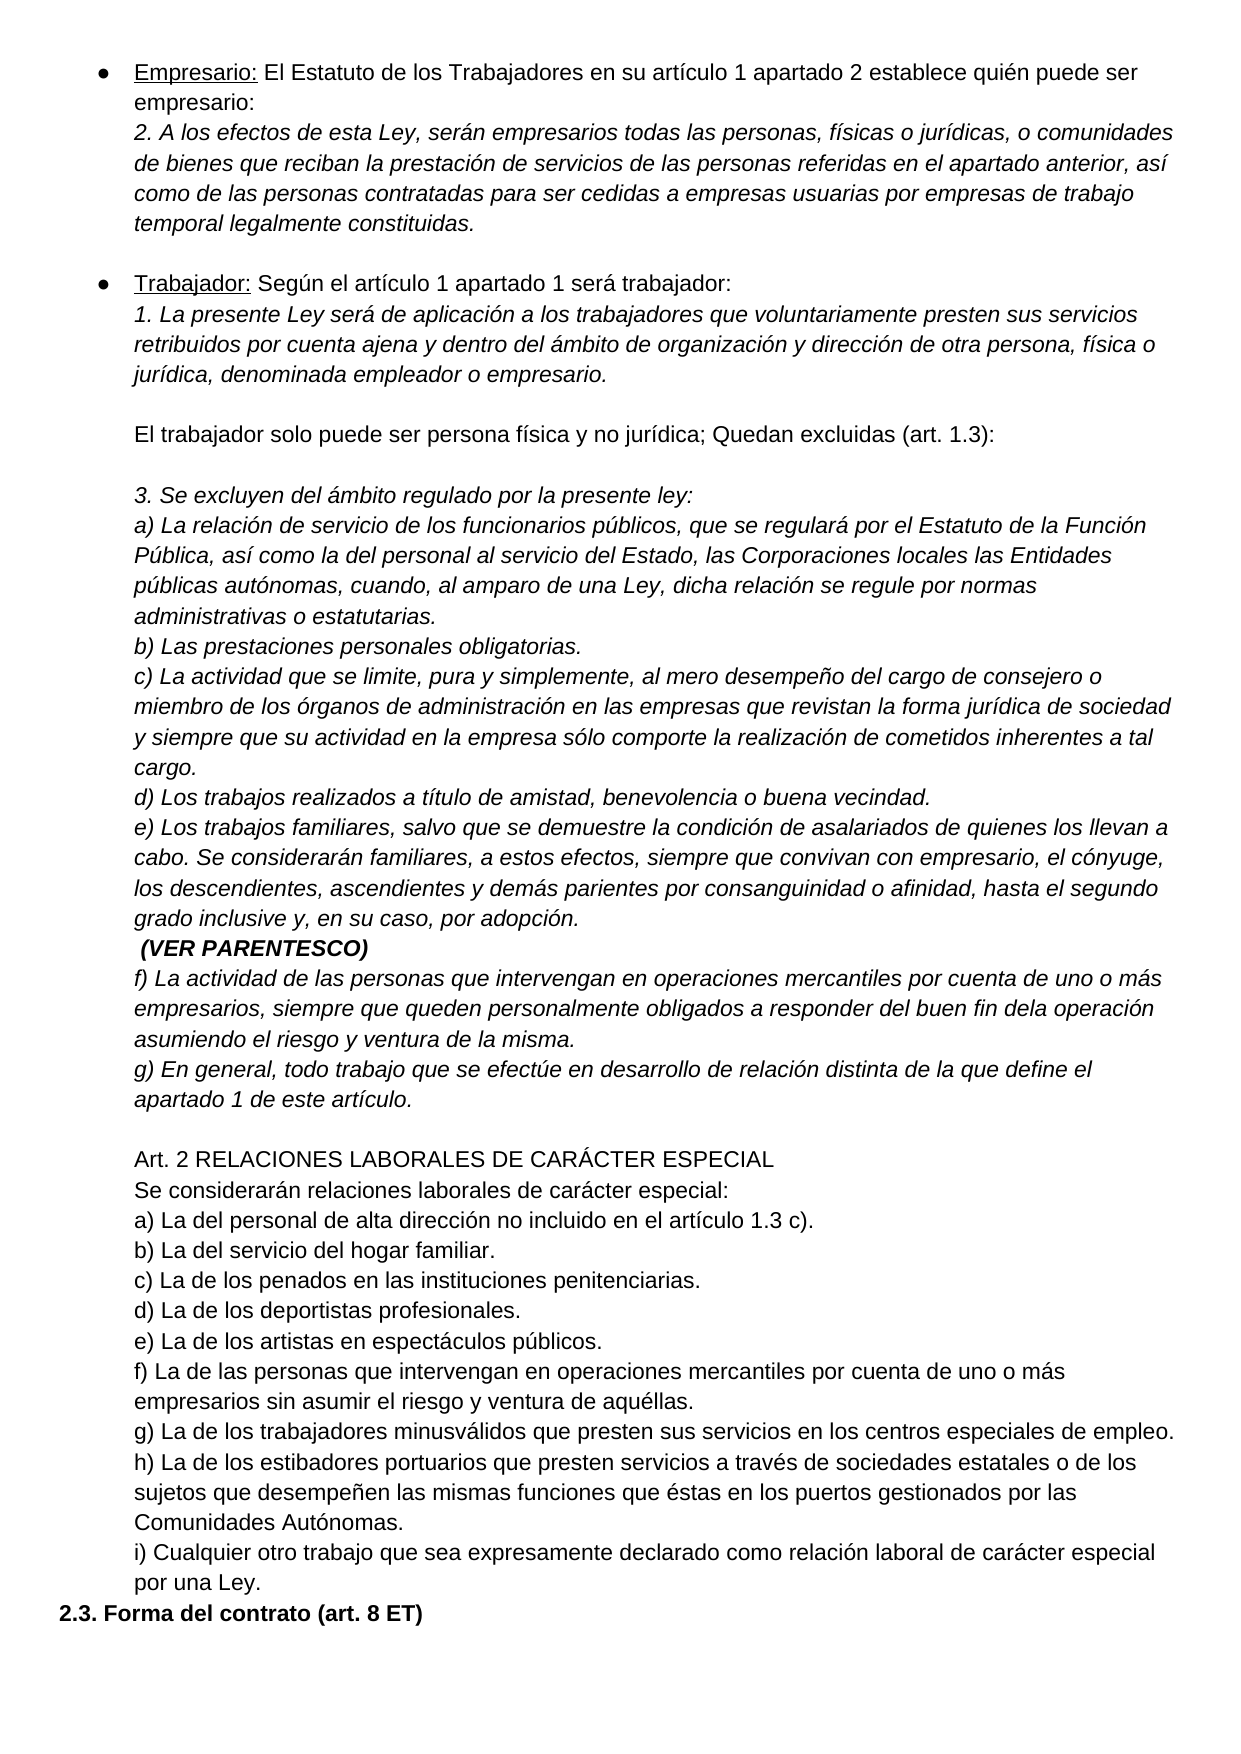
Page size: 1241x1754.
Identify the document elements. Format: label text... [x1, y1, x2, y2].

text 1. La presente Ley será de aplicación a los trabajadores que voluntariamente presten sus servicios retribuidos por cuenta ajena y dentro del ámbito de organización y dirección de otra persona, física o jurídica, denominada empleador o empresario. [134, 301, 1181, 387]
list Trabajador: Según el artículo 1 apartado 1 será trabajador: [96, 270, 1181, 297]
text 3. Se excluyen del ámbito regulado por la presente ley: [134, 482, 1181, 508]
text e) La de los artistas en espectáculos públicos. [134, 1328, 1181, 1354]
text i) Cualquier otro trabajo que sea expresamente declarado como relación laboral de carácter especial por una Ley. [134, 1539, 1181, 1596]
text h) La de los estibadores portuarios que presten servicios a través de sociedades estatales o de los sujetos que desempeñen las mismas funciones que éstas en los puertos gestionados por las Comunidades Autónomas. [134, 1448, 1181, 1535]
text e) Los trabajos familiares, salvo que se demuestre la condición de asalariados de quienes los llevan a cabo. Se considerarán familiares, a estos efectos, siempre que convivan con empresario, el cónyuge, los descendientes, ascendientes y demás parientes por consanguinidad o afinidad, hasta el segundo grado inclusive y, en su caso, por adopción. [134, 814, 1181, 931]
text d) La de los deportistas profesionales. [134, 1297, 1181, 1324]
text como de las personas contratadas para ser cedidas a empresas usuarias por empresas de trabajo [59, 180, 1181, 206]
text f) La actividad de las personas que intervengan en operaciones mercantiles por cuenta de uno o más empresarios, siempre que queden personalmente obligados a responder del buen fin dela operación asumiendo el riesgo y ventura de la misma. [134, 965, 1181, 1052]
list Empresario: El Estatuto de los Trabajadores en su artículo 1 apartado 2 establece quién puede ser empresario: [96, 59, 1181, 116]
text f) La de las personas que intervengan en operaciones mercantiles por cuenta de uno o más empresarios sin asumir el riesgo y ventura de aquéllas. [134, 1358, 1181, 1414]
text (VER PARENTESCO) [134, 935, 1181, 961]
text 2.3. Forma del contrato (art. 8 ET) [59, 1599, 1181, 1626]
text d) Los trabajos realizados a título de amistad, benevolencia o buena vecindad. [59, 784, 1181, 810]
text b) Las prestaciones personales obligatorias. [134, 633, 1181, 659]
text 2. A los efectos de esta Ley, serán empresarios todas las personas, físicas o jurídicas, o comunidades [59, 119, 1181, 146]
text a) La del personal de alta dirección no incluido en el artículo 1.3 c). [134, 1207, 1181, 1233]
text g) En general, todo trabajo que se efectúe en desarrollo de relación distinta de la que define el apartado 1 de este artículo. [134, 1056, 1181, 1112]
text de bienes que reciban la prestación de servicios de las personas referidas en el apartado anterior, así [59, 149, 1181, 176]
text temporal legalmente constituidas. [59, 210, 1181, 236]
text b) La del servicio del hogar familiar. [134, 1237, 1181, 1263]
text g) La de los trabajadores minusválidos que presten sus servicios en los centros especiales de empleo. [134, 1418, 1181, 1445]
text Art. 2 RELACIONES LABORALES DE CARÁCTER ESPECIAL [134, 1146, 1181, 1173]
text c) La actividad que se limite, pura y simplemente, al mero desempeño del cargo de consejero o miembro de los órganos de administración en las empresas que revistan la forma jurídica de sociedad y siempre que su actividad en la empresa sólo comporte la realización de cometidos inherentes a tal cargo. [134, 663, 1181, 780]
text Se considerarán relaciones laborales de carácter especial: [134, 1177, 1181, 1203]
text a) La relación de servicio de los funcionarios públicos, que se regulará por el Estatuto de la Función Pública, así como la del personal al servicio del Estado, las Corporaciones locales las Entidades públicas autónomas, cuando, al amparo de una Ley, dicha relación se regule por normas administrativas o estatutarias. [134, 512, 1181, 629]
text El trabajador solo puede ser persona física y no jurídica; Quedan excluidas (art. 1.3): [134, 421, 1181, 448]
text c) La de los penados en las instituciones penitenciarias. [134, 1267, 1181, 1294]
